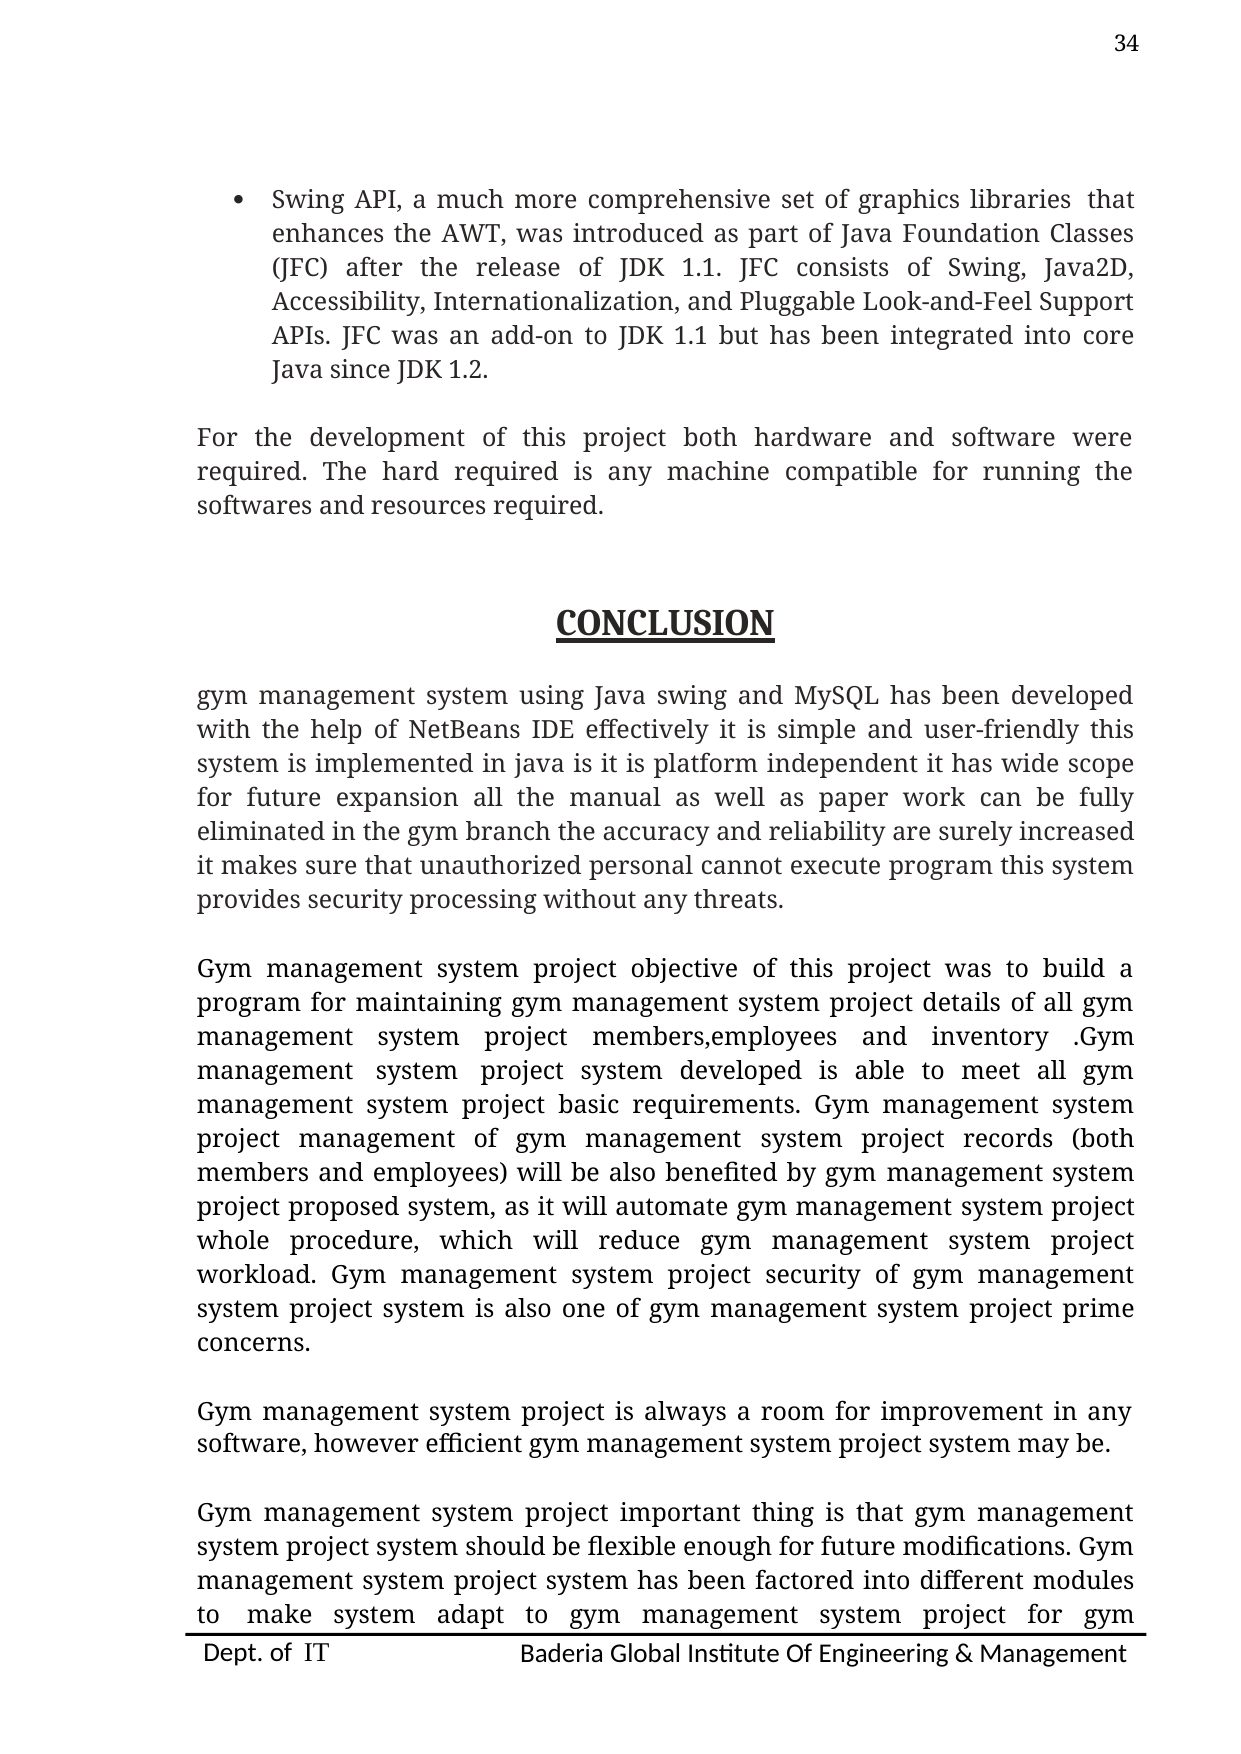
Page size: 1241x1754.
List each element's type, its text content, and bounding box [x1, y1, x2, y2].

text For the development of this project both hardware and software were required. The hard required is any machine compatible for running the softwares and resources required. [197, 420, 1134, 522]
text Gym management system project is always a room for improvement in any software, however efficient gym management system project system may be. [197, 1393, 1133, 1460]
subtitle CONCLUSION [169, 602, 1162, 645]
list Swing API, a much more comprehensive set of graphics libraries that enhances the AWT, was introduced as part of Java Foundation Classes (JFC) after the release of JDK 1.1. JFC consists of Swing, Java2D, Accessibility, Internationalization, and Pluggable Look-and-Feel Support APIs. JFC was an add-on to JDK 1.1 but has been integrated into core Java since JDK 1.2. [234, 181, 1135, 386]
text Gym management system project objective of this project was to build a program for maintaining gym management system project details of all gym management system project members,employees and inventory .Gym management system project system developed is able to meet all gym management system project basic requirements. Gym management system project management of gym management system project records (both members and employees) will be also benefited by gym management system project proposed system, as it will automate gym management system project whole procedure, which will reduce gym management system project workload. Gym management system project security of gym management system project system is also one of gym management system project prime concerns. [197, 950, 1135, 1359]
text gym management system using Java swing and MySQL has been developed with the help of NetBeans IDE effectively it is simple and user-friendly this system is implemented in java is it is platform independent it has wide scope for future expansion all the manual as well as paper work can be fully eliminated in the gym branch the accuracy and reliability are surely increased it makes sure that unauthorized personal cannot execute program this system provides security processing without any threats. [197, 677, 1134, 916]
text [197, 1494, 1134, 1631]
